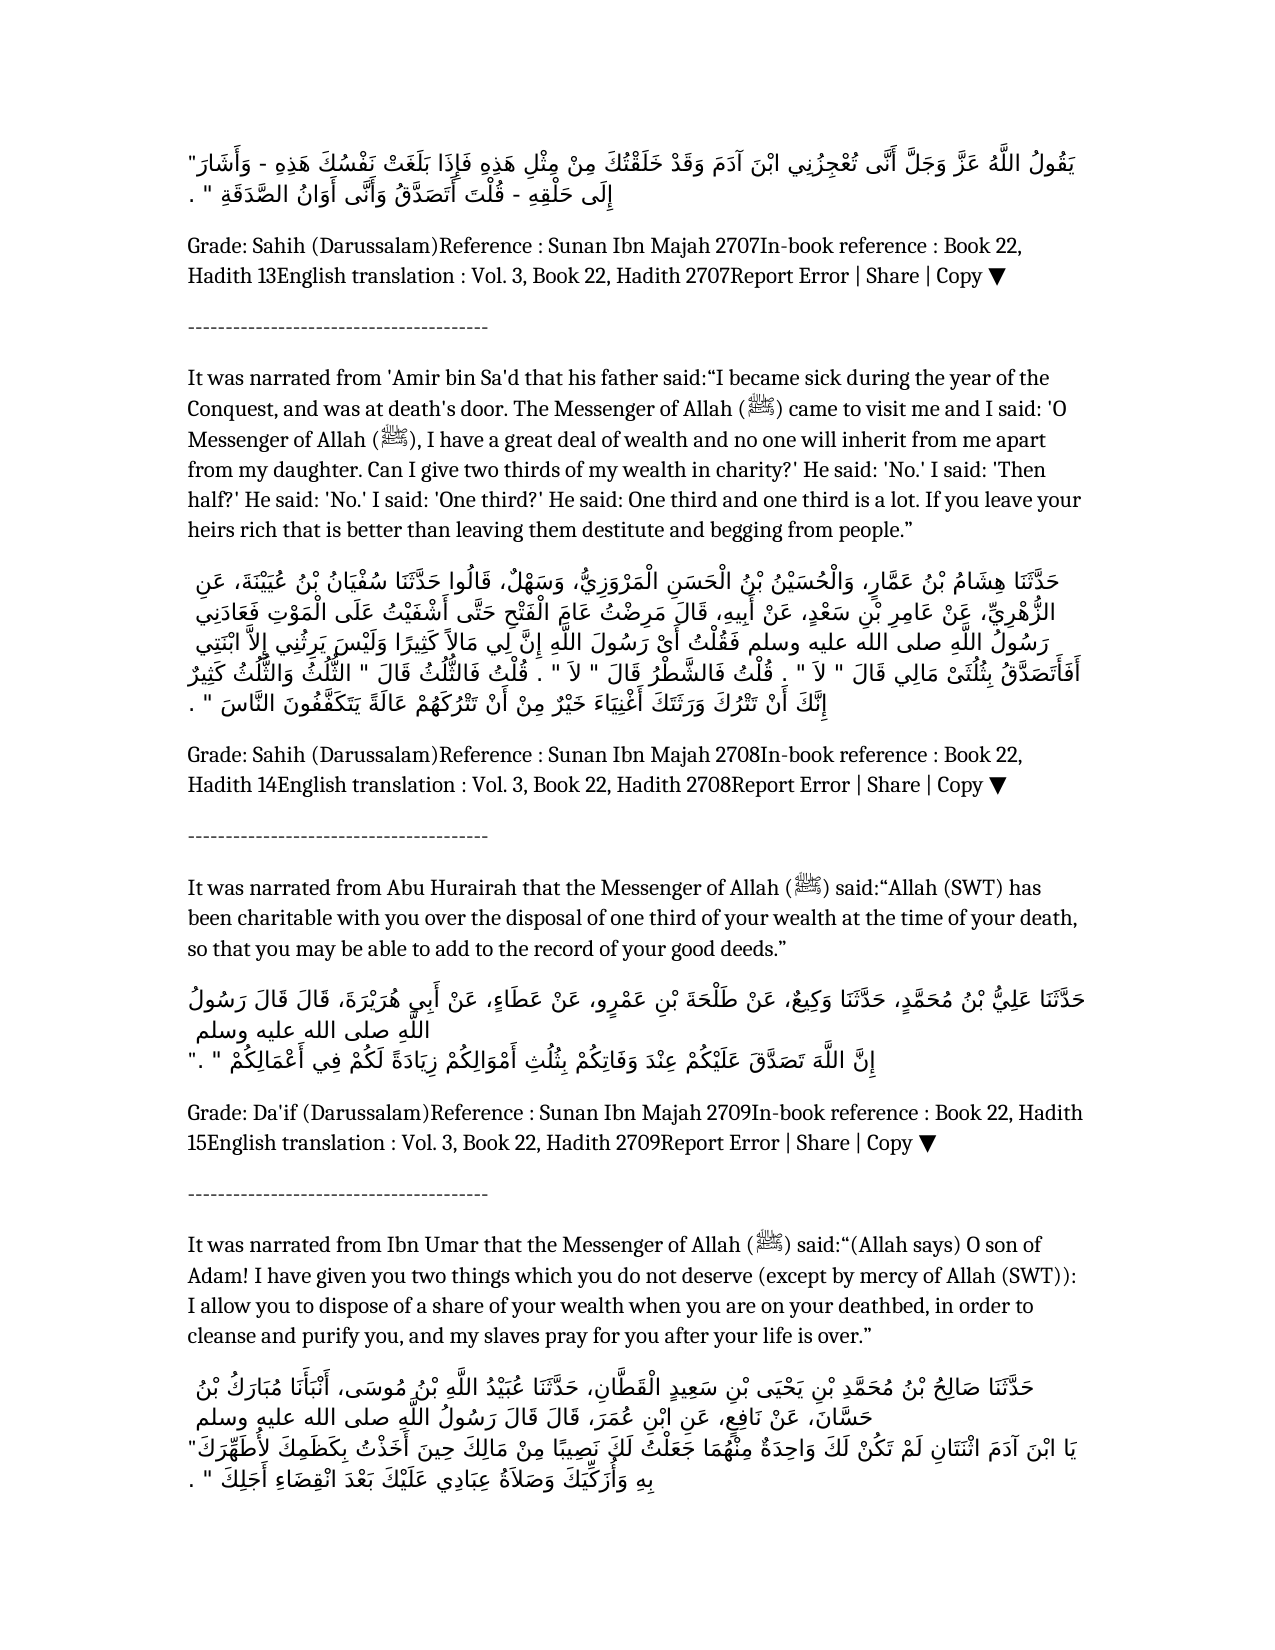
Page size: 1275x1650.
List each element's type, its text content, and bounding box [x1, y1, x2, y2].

text It was narrated from Abu Hurairah that the Messenger of Allah (ﷺ) said:“Allah (SWT) has been charitable with you over the disposal of one third of your wealth at the time of your death, so that you may be able to add to the record of your good deeds.” [187, 874, 1087, 962]
text It was narrated from 'Amir bin Sa'd that his father said:“I became sick during the year of the Conquest, and was at death's door. The Messenger of Allah (ﷺ) came to visit me and I said: 'O Messenger of Allah (ﷺ), I have a great deal of wealth and no one will inherit from me apart from my daughter. Can I give two thirds of my wealth in charity?' He said: 'No.' I said: 'Then half?' He said: 'No.' I said: 'One third?' He said: One third and one third is a lot. If you leave your heirs rich that is better than leaving them destitute and begging from people.” [187, 365, 1087, 543]
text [187, 150, 1087, 208]
text حَدَّثَنَا هِشَامُ بْنُ عَمَّارٍ، وَالْحُسَيْنُ بْنُ الْحَسَنِ الْمَرْوَزِيُّ، وَسَهْلٌ، قَالُوا حَدَّثَنَا سُفْيَانُ بْنُ عُيَيْنَةَ، عَنِ الزُّهْرِيِّ، عَنْ عَامِرِ بْنِ سَعْدٍ، عَنْ أَبِيهِ، قَالَ مَرِضْتُ عَامَ الْفَتْحِ حَتَّى أَشْفَيْتُ عَلَى الْمَوْتِ فَعَادَنِي رَسُولُ اللَّهِ صلى الله عليه وسلم فَقُلْتُ أَىْ رَسُولَ اللَّهِ إِنَّ لِي مَالاً كَثِيرًا وَلَيْسَ يَرِثُنِي إِلاَّ ابْنَتِي أَفَأَتَصَدَّقُ بِثُلُثَىْ مَالِي قَالَ ‏"‏ لاَ ‏"‏ ‏.‏ قُلْتُ فَالشَّطْرُ قَالَ ‏"‏ لاَ ‏"‏ ‏.‏ قُلْتُ فَالثُّلُثُ قَالَ ‏"‏ الثُّلُثُ وَالثُّلُثُ كَثِيرٌ إِنَّكَ أَنْ تَتْرُكَ وَرَثَتَكَ أَغْنِيَاءَ خَيْرٌ مِنْ أَنْ تَتْرُكَهُمْ عَالَةً يَتَكَفَّفُونَ النَّاسَ ‏"‏ ‏.‏ [187, 568, 1087, 717]
text حَدَّثَنَا صَالِحُ بْنُ مُحَمَّدِ بْنِ يَحْيَى بْنِ سَعِيدٍ الْقَطَّانِ، حَدَّثَنَا عُبَيْدُ اللَّهِ بْنُ مُوسَى، أَنْبَأَنَا مُبَارَكُ بْنُ حَسَّانَ، عَنْ نَافِعٍ، عَنِ ابْنِ عُمَرَ، قَالَ قَالَ رَسُولُ اللَّهِ صلى الله عليه وسلم ‏ "‏ يَا ابْنَ آدَمَ اثْنَتَانِ لَمْ تَكُنْ لَكَ وَاحِدَةٌ مِنْهُمَا جَعَلْتُ لَكَ نَصِيبًا مِنْ مَالِكَ حِينَ أَخَذْتُ بِكَظَمِكَ لأُطَهِّرَكَ بِهِ وَأُزَكِّيَكَ وَصَلاَةُ عِبَادِي عَلَيْكَ بَعْدَ انْقِضَاءِ أَجَلِكَ ‏"‏ ‏.‏ [187, 1374, 1087, 1493]
text حَدَّثَنَا عَلِيُّ بْنُ مُحَمَّدٍ، حَدَّثَنَا وَكِيعٌ، عَنْ طَلْحَةَ بْنِ عَمْرٍو، عَنْ عَطَاءٍ، عَنْ أَبِي هُرَيْرَةَ، قَالَ قَالَ رَسُولُ اللَّهِ صلى الله عليه وسلم ‏ "‏ إِنَّ اللَّهَ تَصَدَّقَ عَلَيْكُمْ عِنْدَ وَفَاتِكُمْ بِثُلُثِ أَمْوَالِكُمْ زِيَادَةً لَكُمْ فِي أَعْمَالِكُمْ ‏"‏ ‏.‏ [187, 986, 1087, 1074]
text Grade: Sahih (Darussalam)Reference : Sunan Ibn Majah 2707In-book reference : Book 22, Hadith 13English translation : Vol. 3, Book 22, Hadith 2707Report Error | Share | Copy ▼ [187, 232, 1087, 289]
text Grade: Sahih (Darussalam)Reference : Sunan Ibn Majah 2708In-book reference : Book 22, Hadith 14English translation : Vol. 3, Book 22, Hadith 2708Report Error | Share | Copy ▼ [187, 742, 1087, 798]
text ---------------------------------------- [187, 314, 1087, 340]
text Grade: Da'if (Darussalam)Reference : Sunan Ibn Majah 2709In-book reference : Book 22, Hadith 15English translation : Vol. 3, Book 22, Hadith 2709Report Error | Share | Copy ▼ [187, 1099, 1087, 1156]
text It was narrated from Ibn Umar that the Messenger of Allah (ﷺ) said:“(Allah says) O son of Adam! I have given you two things which you do not deserve (except by mercy of Allah (SWT)): I allow you to dispose of a share of your wealth when you are on your deathbed, in order to cleanse and purify you, and my slaves pray for you after your life is over.” [187, 1232, 1087, 1349]
text ---------------------------------------- [187, 823, 1087, 849]
text ---------------------------------------- [187, 1181, 1087, 1207]
